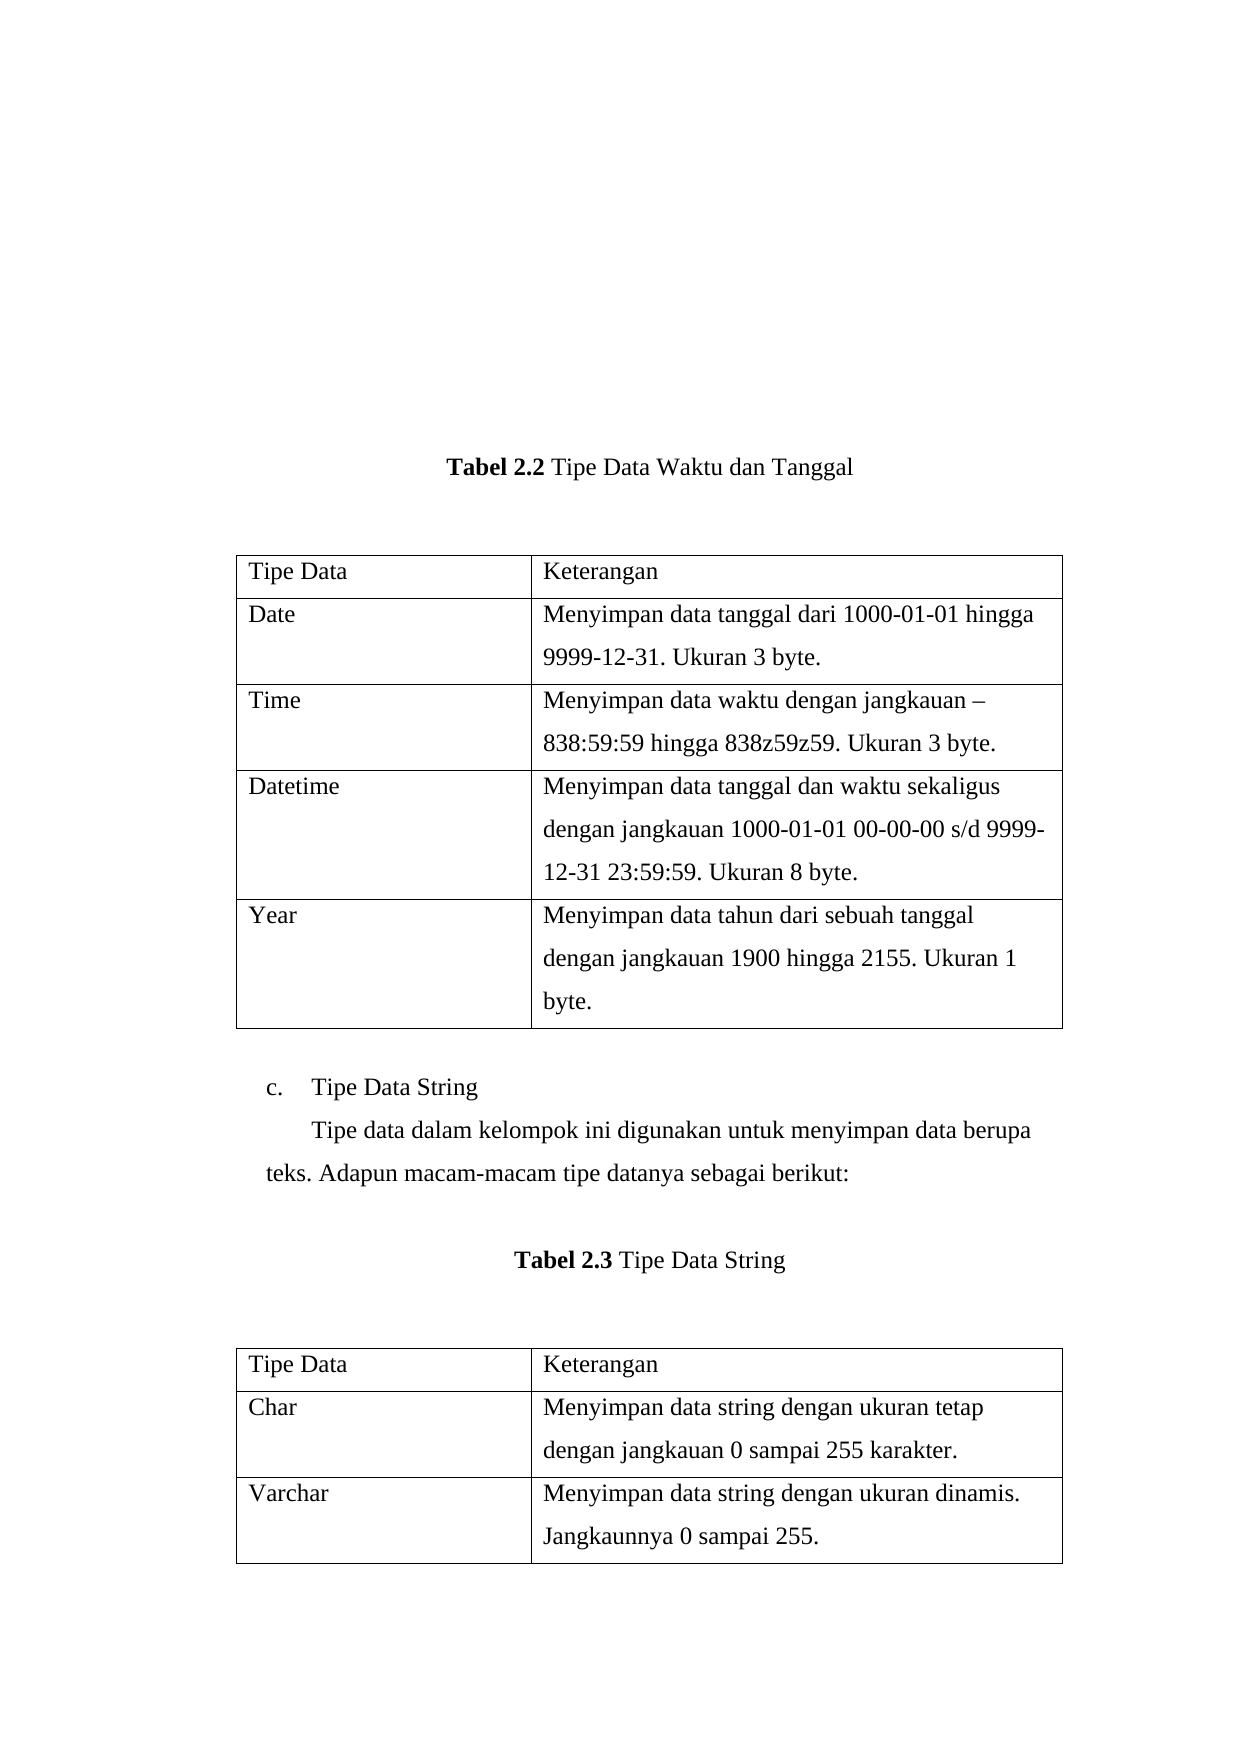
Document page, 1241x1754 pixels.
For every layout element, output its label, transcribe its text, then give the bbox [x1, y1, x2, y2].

table_cell Menyimpan data string dengan ukuran tetap dengan jangkauan 0 sampai 255 karakter. [532, 1392, 1062, 1477]
table_header Tipe Data [237, 1349, 531, 1391]
table_cell Datetime [237, 771, 531, 899]
table_header Keterangan [532, 556, 1062, 598]
table_cell Menyimpan data tanggal dan waktu sekaligus dengan jangkauan 1000-01-01 00-00-00 s/d 9999-12-31 23:59:59. Ukuran 8 byte. [532, 771, 1062, 899]
table_cell Time [237, 685, 531, 770]
table_cell Menyimpan data tanggal dari 1000-01-01 hingga 9999-12-31. Ukuran 3 byte. [532, 599, 1062, 684]
table_cell Date [237, 599, 531, 684]
table_cell Varchar [237, 1478, 531, 1563]
list Tabel 2.2 Tipe Data Waktu dan Tanggal [236, 452, 1063, 481]
table_cell Year [237, 900, 531, 1028]
list Tipe Data String [266, 1072, 1063, 1101]
table_cell Char [237, 1392, 531, 1477]
list Tabel 2.3 Tipe Data String [236, 1245, 1063, 1273]
table_cell Menyimpan data waktu dengan jangkauan – 838:59:59 hingga 838z59z59. Ukuran 3 byte. [532, 685, 1062, 770]
list Tipe data dalam kelompok ini digunakan untuk menyimpan data berupa teks. Adapun macam-macam tipe datanya sebagai berikut: [266, 1115, 1063, 1187]
table_cell Menyimpan data tahun dari sebuah tanggal dengan jangkauan 1900 hingga 2155. Ukuran 1 byte. [532, 900, 1062, 1028]
table_header Keterangan [532, 1349, 1062, 1391]
table_header Tipe Data [237, 556, 531, 598]
table_cell Menyimpan data string dengan ukuran dinamis. Jangkaunnya 0 sampai 255. [532, 1478, 1062, 1563]
